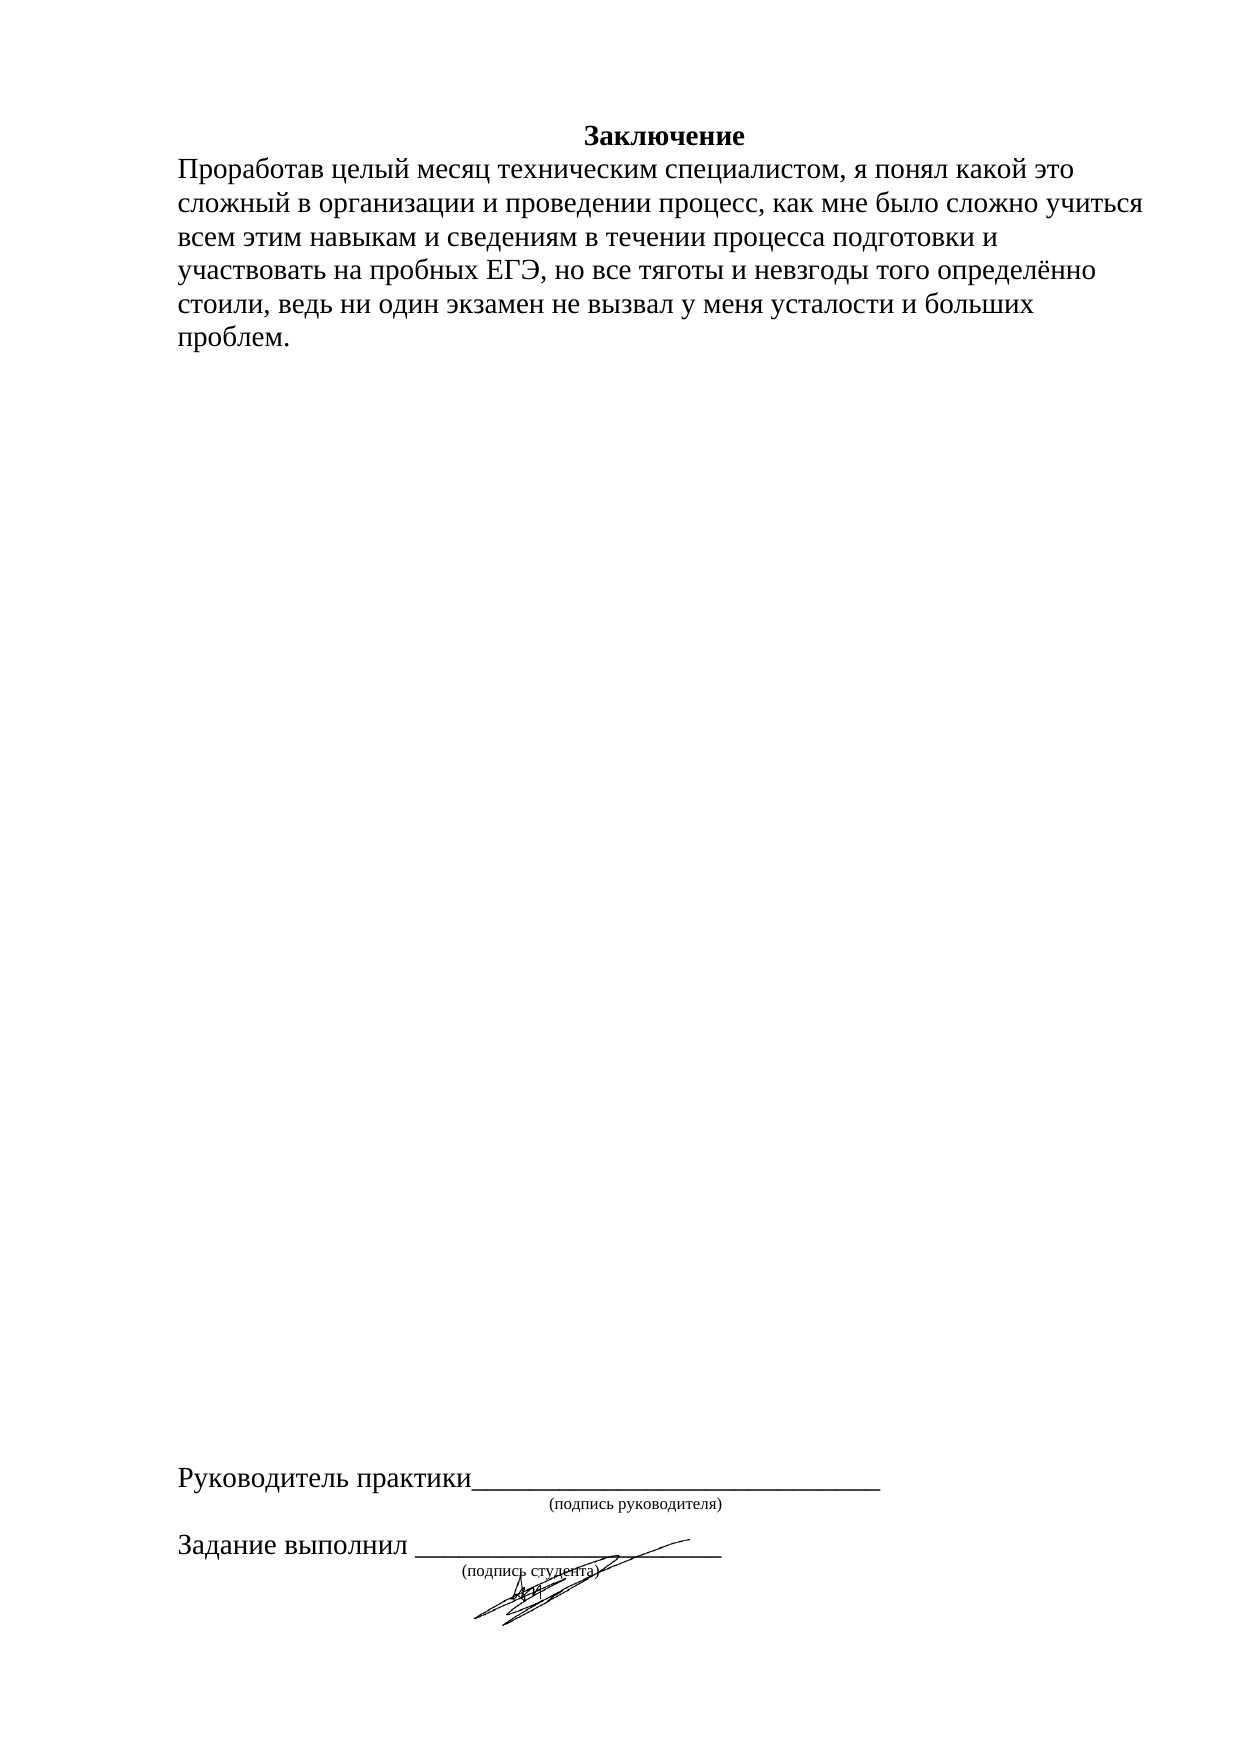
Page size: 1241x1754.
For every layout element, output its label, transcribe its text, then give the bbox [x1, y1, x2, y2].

text Заключение [177, 118, 1152, 152]
text (подпись студента) [177, 1560, 1152, 1594]
text Проработав целый месяц техническим специалистом, я понял какой это сложный в организации и проведении процесс, как мне было сложно учиться всем этим навыкам и сведениям в течении процесса подготовки и участвовать на пробных ЕГЭ, но все тяготы и невзгоды того определённо стоили, ведь ни один экзамен не вызвал у меня усталости и больших проблем. [177, 152, 1152, 353]
picture [447, 1594, 698, 1642]
text Руководитель практики____________________________ [177, 1460, 1152, 1493]
text (подпись руководителя) [402, 1493, 1152, 1527]
text Задание выполнил _____________________ [177, 1527, 1152, 1560]
